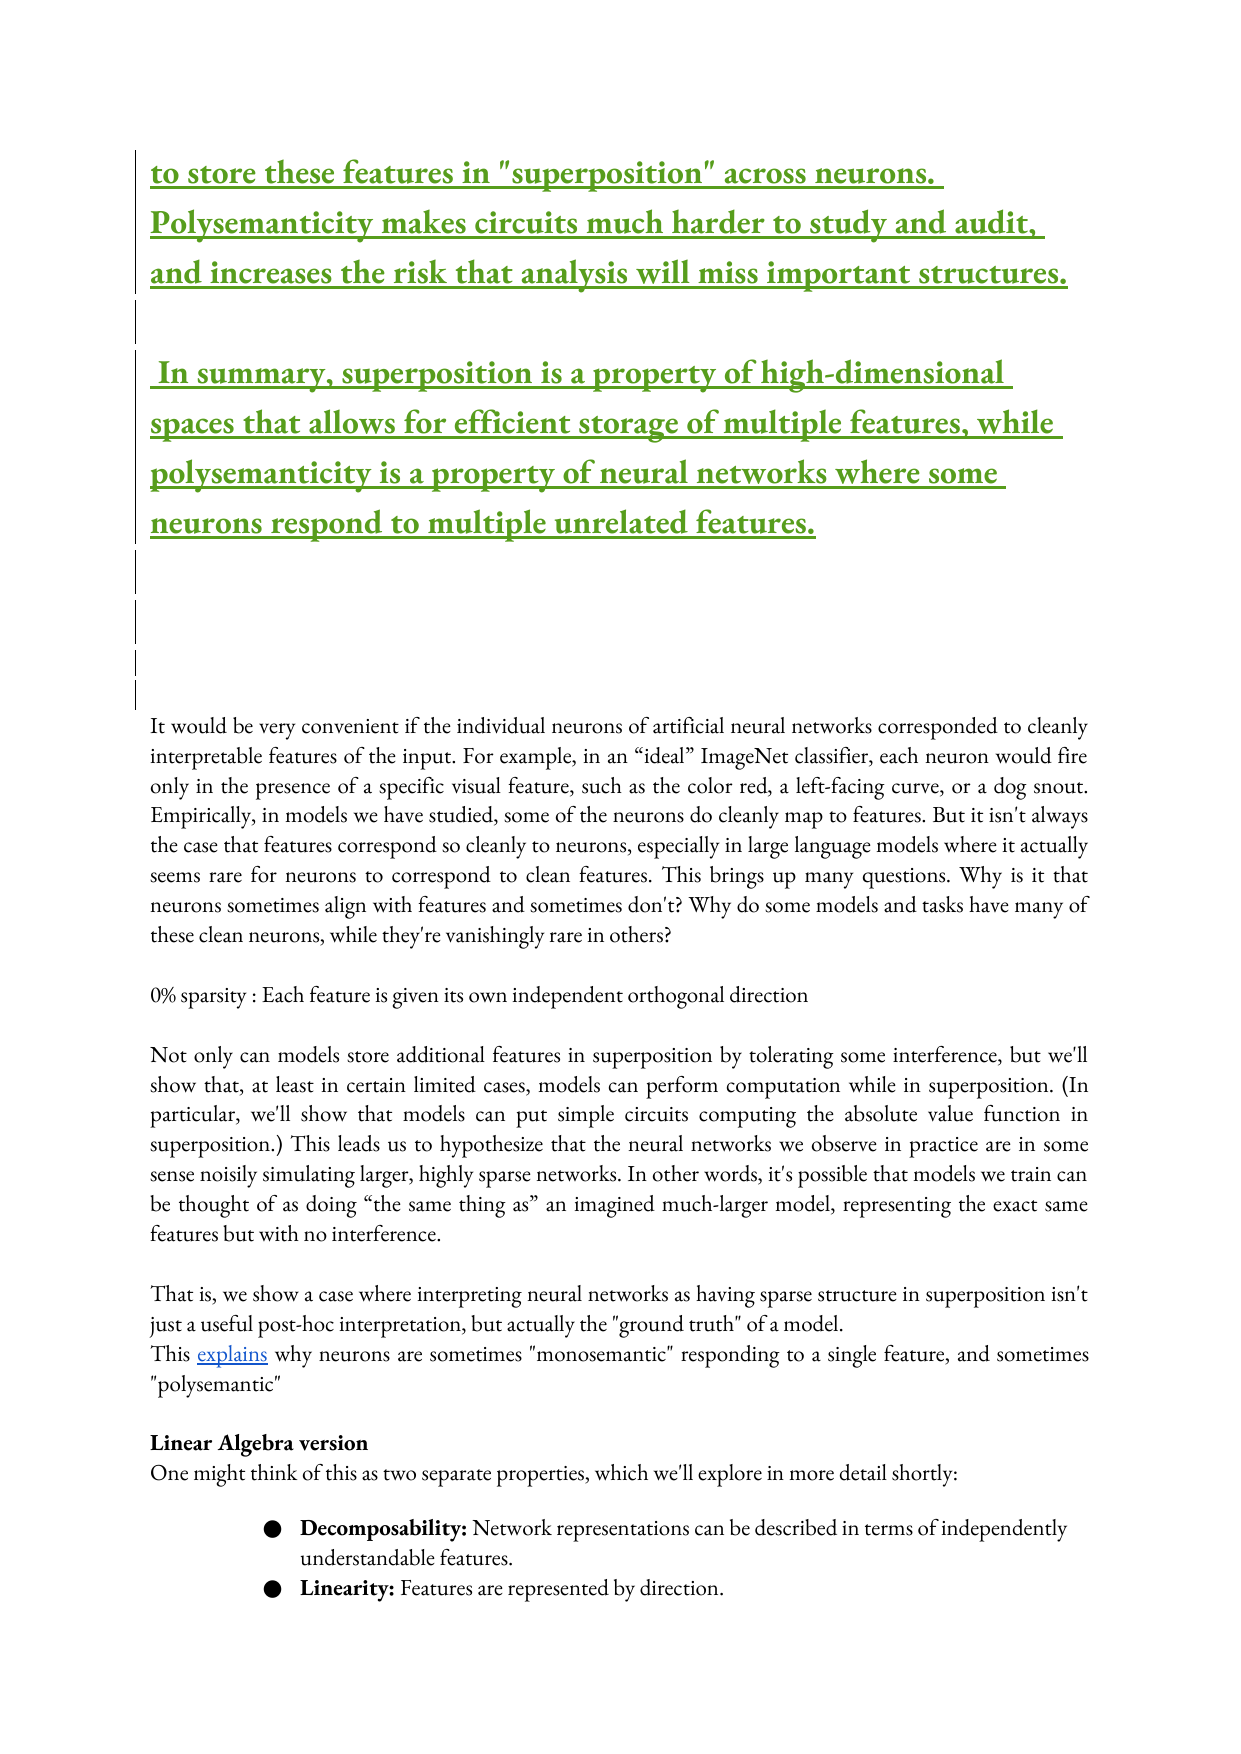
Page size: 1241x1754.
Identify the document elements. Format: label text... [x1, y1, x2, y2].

text Not only can models store additional features in superposition by tolerating some interference, but we'll show that, at least in certain limited cases, models can perform computation while in superposition. (In particular, we'll show that models can put simple circuits computing the absolute value function in superposition.) This leads us to hypothesize that the neural networks we observe in practice are in some sense noisily simulating larger, highly sparse networks. In other words, it's possible that models we train can be thought of as doing “the same thing as” an imagined much-larger model, representing the exact same features but with no interference. [150, 1039, 1090, 1248]
text This explains why neurons are sometimes "monosemantic" responding to a single feature, and sometimes "polysemantic" [150, 1338, 1090, 1398]
list Decomposability: Network representations can be described in terms of independently understandable features. [262, 1512, 1090, 1572]
text 0% sparsity : Each feature is given its own independent orthogonal direction [150, 979, 1090, 1009]
list Linearity: Features are represented by direction. [262, 1572, 1090, 1602]
text Linear Algebra version [150, 1428, 1090, 1457]
text One might think of this as two separate properties, which we'll explore in more detail shortly: [150, 1457, 1090, 1487]
text That is, we show a case where interpreting neural networks as having sparse structure in superposition isn't just a useful post-hoc interpretation, but actually the "ground truth" of a model. [150, 1278, 1090, 1338]
text It would be very convenient if the individual neurons of artificial neural networks corresponded to cleanly interpretable features of the input. For example, in an “ideal” ImageNet classifier, each neuron would fire only in the presence of a specific visual feature, such as the color red, a left-facing curve, or a dog snout. Empirically, in models we have studied, some of the neurons do cleanly map to features. But it isn't always the case that features correspond so cleanly to neurons, especially in large language models where it actually seems rare for neurons to correspond to clean features. This brings up many questions. Why is it that neurons sometimes align with features and sometimes don't? Why do some models and tasks have many of these clean neurons, while they're vanishingly rare in others? [150, 710, 1090, 949]
